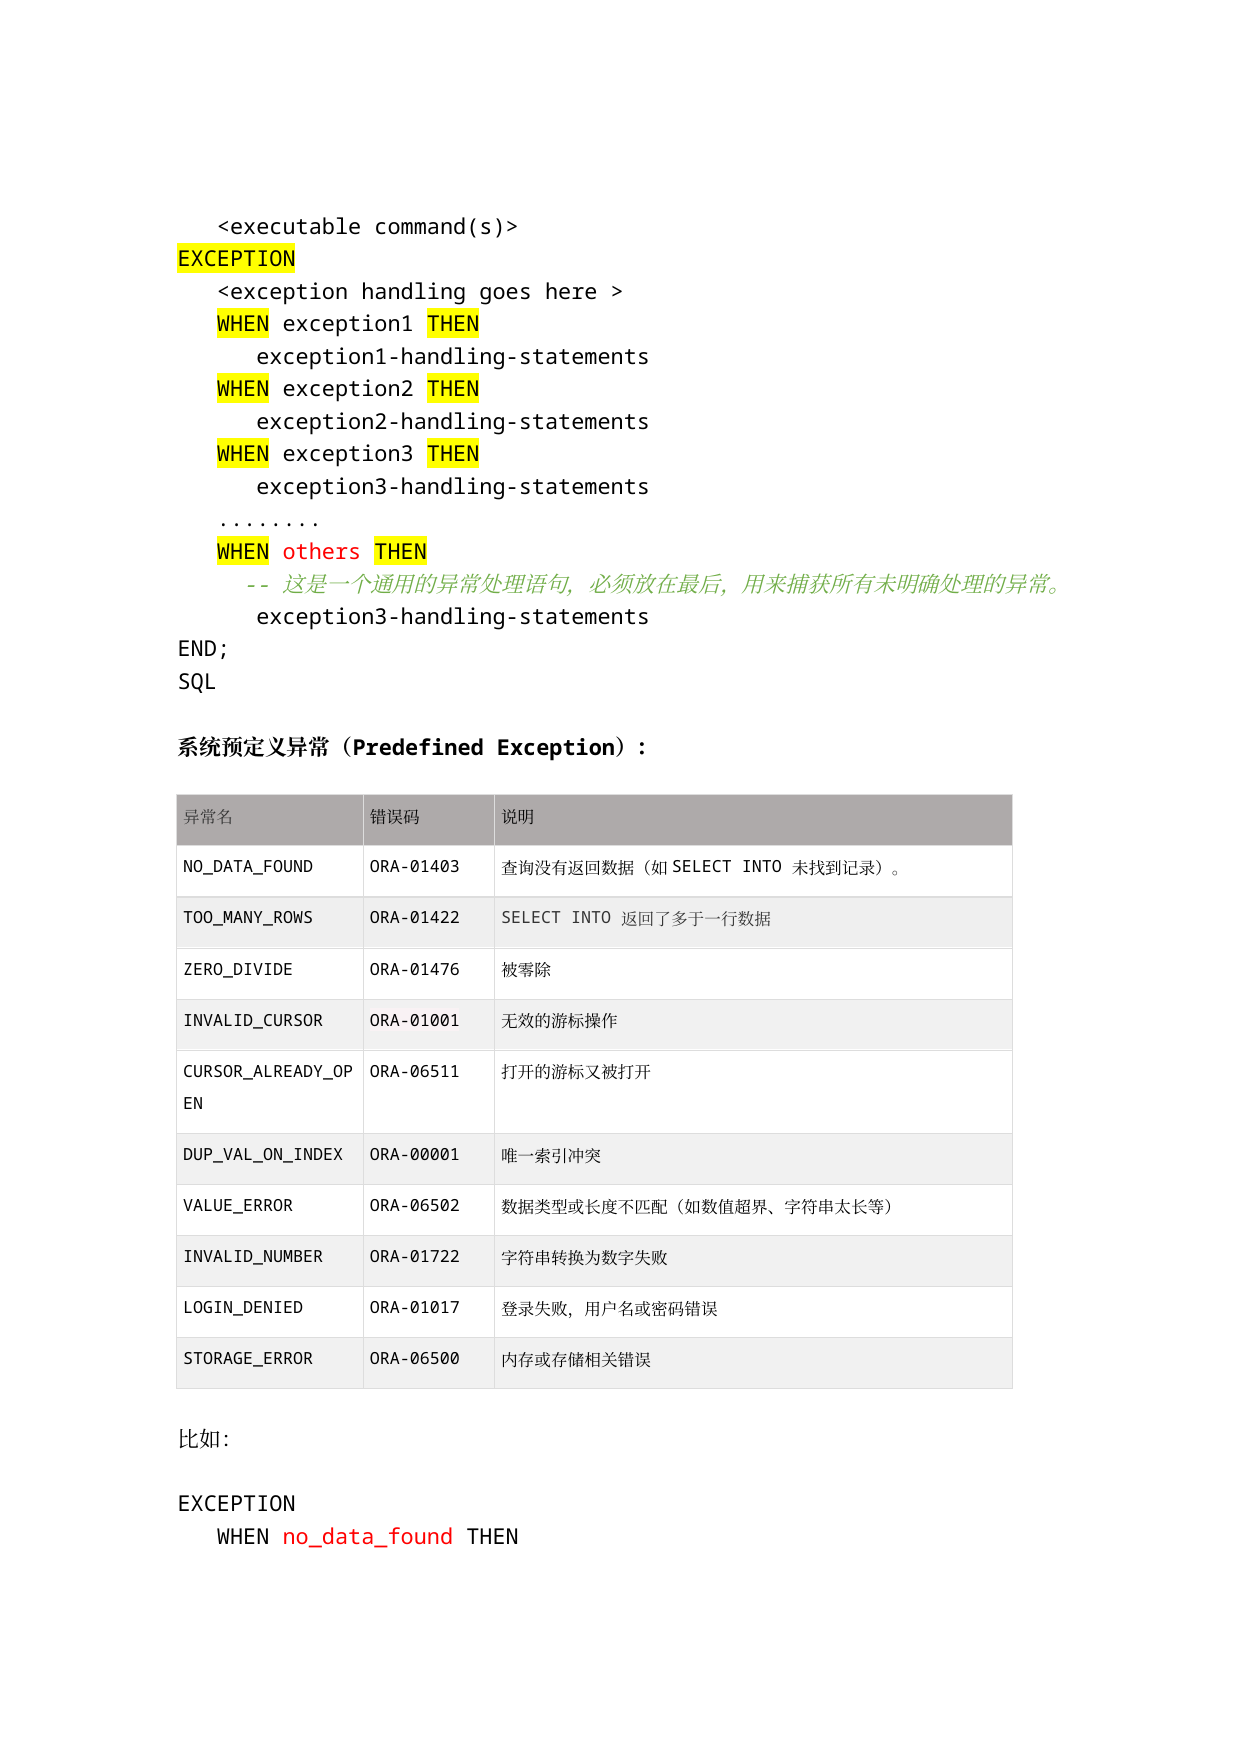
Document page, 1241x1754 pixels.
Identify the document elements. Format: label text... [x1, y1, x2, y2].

table_cell 查询没有返回数据（如 SELECT INTO 未找到记录）。 [495, 846, 1012, 896]
list WHEN exception3 THEN [177, 437, 1063, 469]
table_cell ORA-06502 [364, 1185, 494, 1235]
table_cell LOGIN_DENIED [177, 1287, 363, 1337]
table_cell CURSOR_ALREADY_OPEN [177, 1051, 363, 1133]
table_cell 内存或存储相关错误 [495, 1338, 1012, 1388]
table_cell ORA-01403 [364, 846, 494, 896]
table_cell ZERO_DIVIDE [177, 949, 363, 998]
table_cell ORA-01001 [364, 1000, 494, 1049]
table_cell TOO_MANY_ROWS [177, 898, 363, 947]
table_cell SELECT INTO 返回了多于一行数据 [495, 898, 1012, 947]
table_cell ORA-01017 [364, 1287, 494, 1337]
list exception2-handling-statements [177, 404, 1063, 437]
table_header 异常名 [177, 795, 363, 845]
list SQL [177, 664, 1063, 697]
list exception3-handling-statements [177, 469, 1063, 502]
table_cell INVALID_NUMBER [177, 1236, 363, 1286]
table_cell DUP_VAL_ON_INDEX [177, 1134, 363, 1184]
list ........ [177, 502, 1063, 534]
table_cell ORA-06500 [364, 1338, 494, 1388]
list WHEN exception2 THEN [177, 372, 1063, 404]
list EXCEPTION [177, 242, 1063, 274]
table_cell ORA-06511 [364, 1051, 494, 1133]
list exception1-handling-statements [177, 339, 1063, 372]
list <exception handling goes here > [177, 274, 1063, 307]
list 系统预定义异常（Predefined Exception）： [177, 729, 1063, 762]
table_cell 字符串转换为数字失败 [495, 1236, 1012, 1286]
table_cell 唯一索引冲突 [495, 1134, 1012, 1184]
table_cell 被零除 [495, 949, 1012, 998]
list <executable command(s)> [177, 209, 1063, 242]
list -- 这是一个通用的异常处理语句，必须放在最后，用来捕获所有未明确处理的异常。 [177, 567, 1063, 599]
table_cell 登录失败，用户名或密码错误 [495, 1287, 1012, 1337]
table_cell ORA-01722 [364, 1236, 494, 1286]
table_header 错误码 [364, 795, 494, 845]
list END; [177, 632, 1063, 664]
table_cell ORA-01422 [364, 898, 494, 947]
list exception3-handling-statements [177, 599, 1063, 632]
list WHEN others THEN [177, 534, 1063, 567]
table_cell NO_DATA_FOUND [177, 846, 363, 896]
list EXCEPTION [177, 1487, 1063, 1519]
table_cell VALUE_ERROR [177, 1185, 363, 1235]
table_cell 数据类型或长度不匹配（如数值超界、字符串太长等） [495, 1185, 1012, 1235]
table_cell 无效的游标操作 [495, 1000, 1012, 1049]
table_header 说明 [495, 795, 1012, 845]
table_cell ORA-00001 [364, 1134, 494, 1184]
table_cell STORAGE_ERROR [177, 1338, 363, 1388]
table_cell 打开的游标又被打开 [495, 1051, 1012, 1133]
list 比如： [177, 1422, 1063, 1454]
table_cell ORA-01476 [364, 949, 494, 998]
list WHEN exception1 THEN [177, 307, 1063, 339]
table_cell INVALID_CURSOR [177, 1000, 363, 1049]
list WHEN no_data_found THEN [177, 1519, 1063, 1552]
